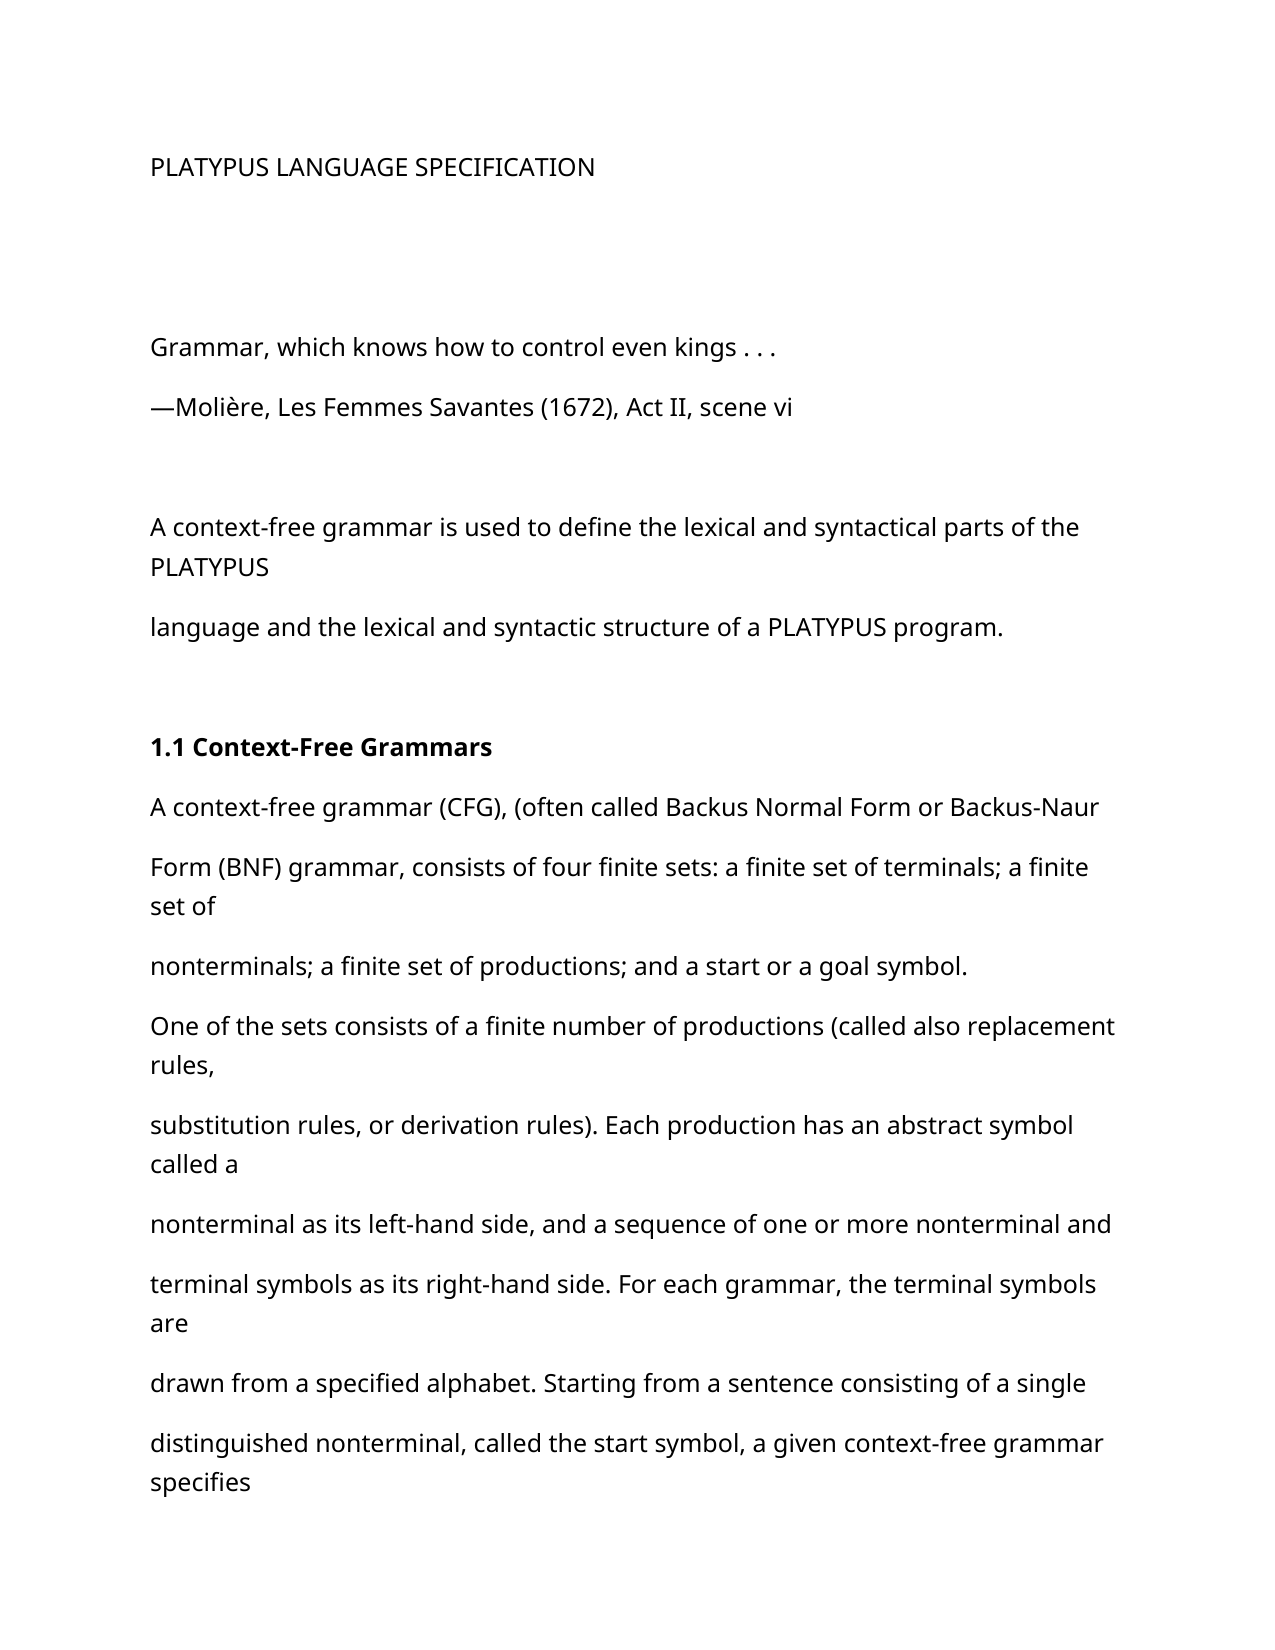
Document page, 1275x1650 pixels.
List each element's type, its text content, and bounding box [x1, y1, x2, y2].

text terminal symbols as its right-hand side. For each grammar, the terminal symbols are [150, 1267, 1125, 1340]
text Form (BNF) grammar, consists of four finite sets: a finite set of terminals; a finite set of [150, 849, 1125, 922]
text drawn from a specified alphabet. Starting from a sentence consisting of a single [150, 1366, 1125, 1400]
text PLATYPUS LANGUAGE SPECIFICATION [150, 150, 1125, 184]
text Grammar, which knows how to control even kings . . . [150, 330, 1125, 364]
text 1.1 Context-Free Grammars [150, 729, 1125, 763]
text distinguished nonterminal, called the start symbol, a given context-free grammar specifies [150, 1426, 1125, 1499]
text language and the lexical and syntactic structure of a PLATYPUS program. [150, 609, 1125, 643]
text A context-free grammar (CFG), (often called Backus Normal Form or Backus-Naur [150, 789, 1125, 823]
text A context-free grammar is used to define the lexical and syntactical parts of the PLATYPUS [150, 510, 1125, 583]
text nonterminal as its left-hand side, and a sequence of one or more nonterminal and [150, 1207, 1125, 1241]
text —Molière, Les Femmes Savantes (1672), Act II, scene vi [150, 390, 1125, 424]
text One of the sets consists of a finite number of productions (called also replacement rules, [150, 1008, 1125, 1082]
text substitution rules, or derivation rules). Each production has an abstract symbol called a [150, 1107, 1125, 1181]
text nonterminals; a finite set of productions; and a start or a goal symbol. [150, 948, 1125, 982]
